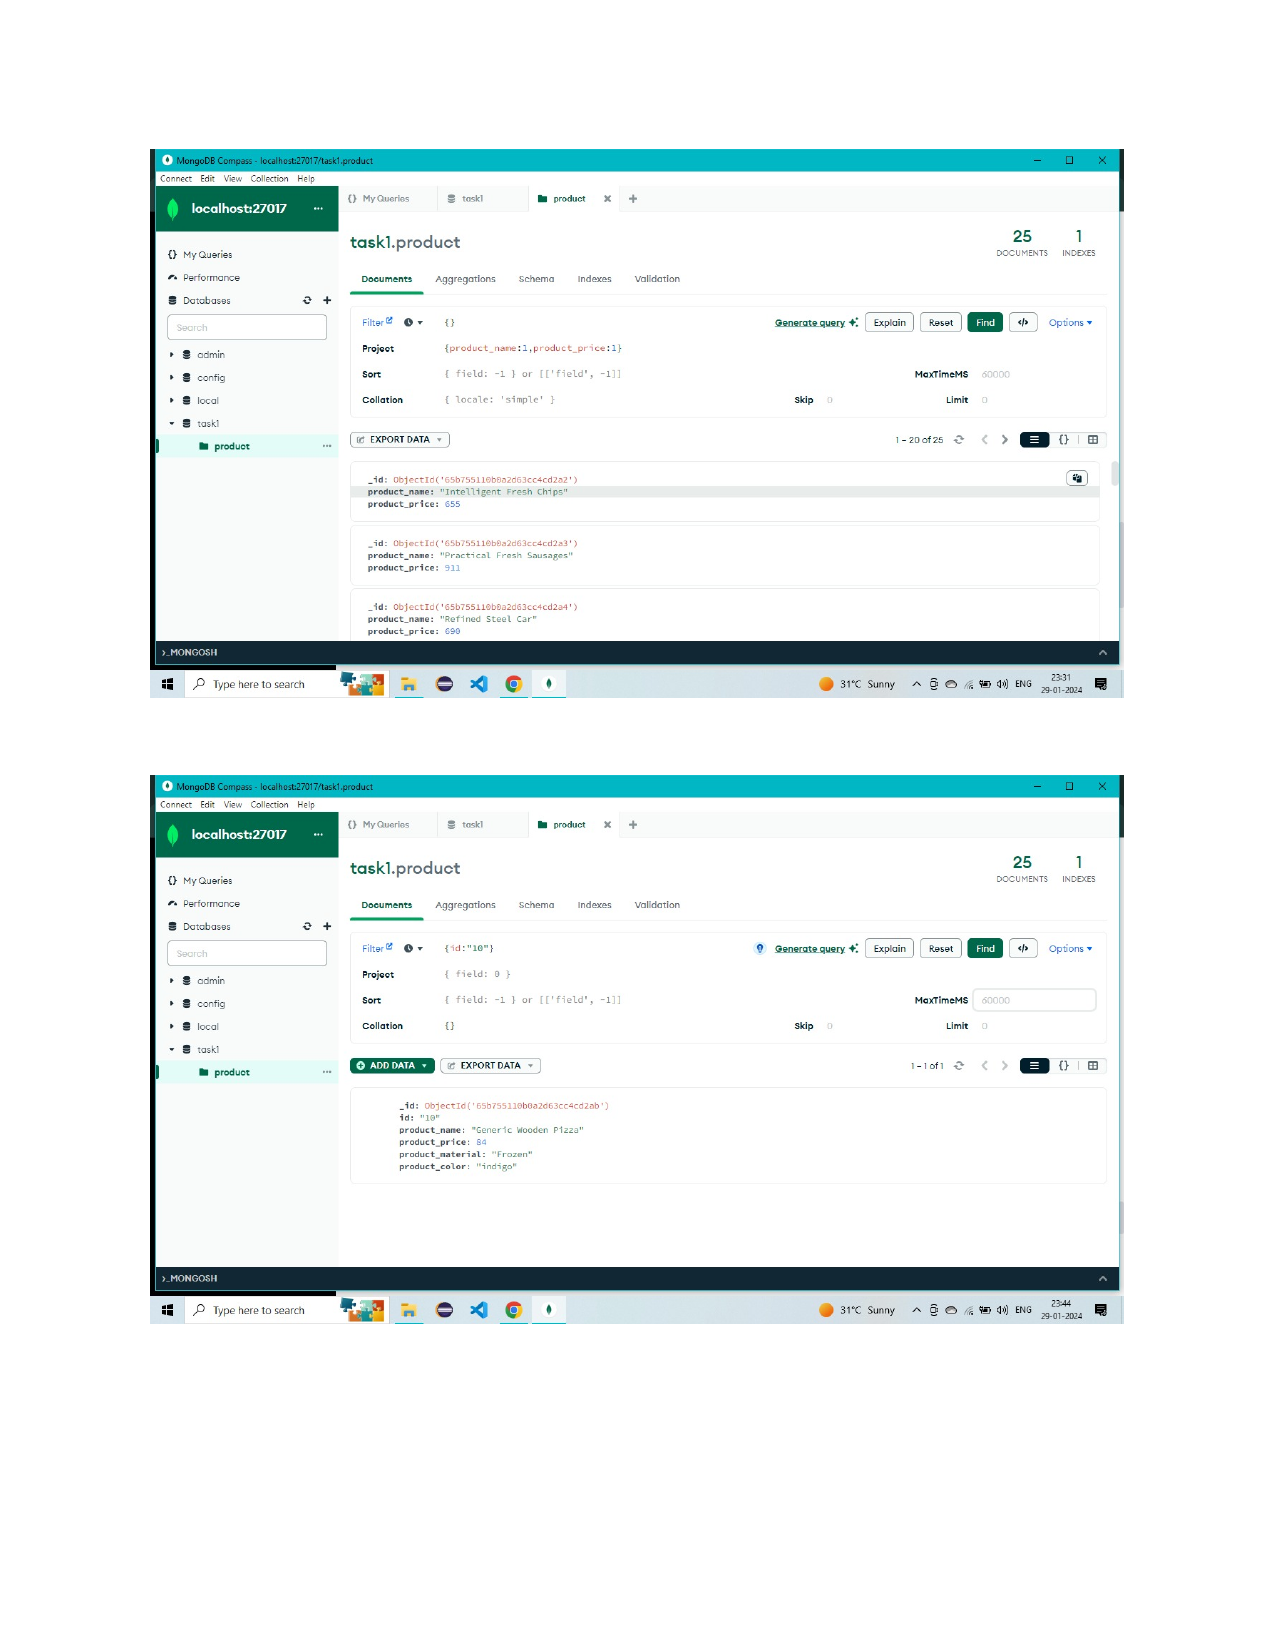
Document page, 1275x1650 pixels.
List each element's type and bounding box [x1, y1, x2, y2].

picture [150, 775, 1124, 1324]
picture [150, 149, 1124, 698]
